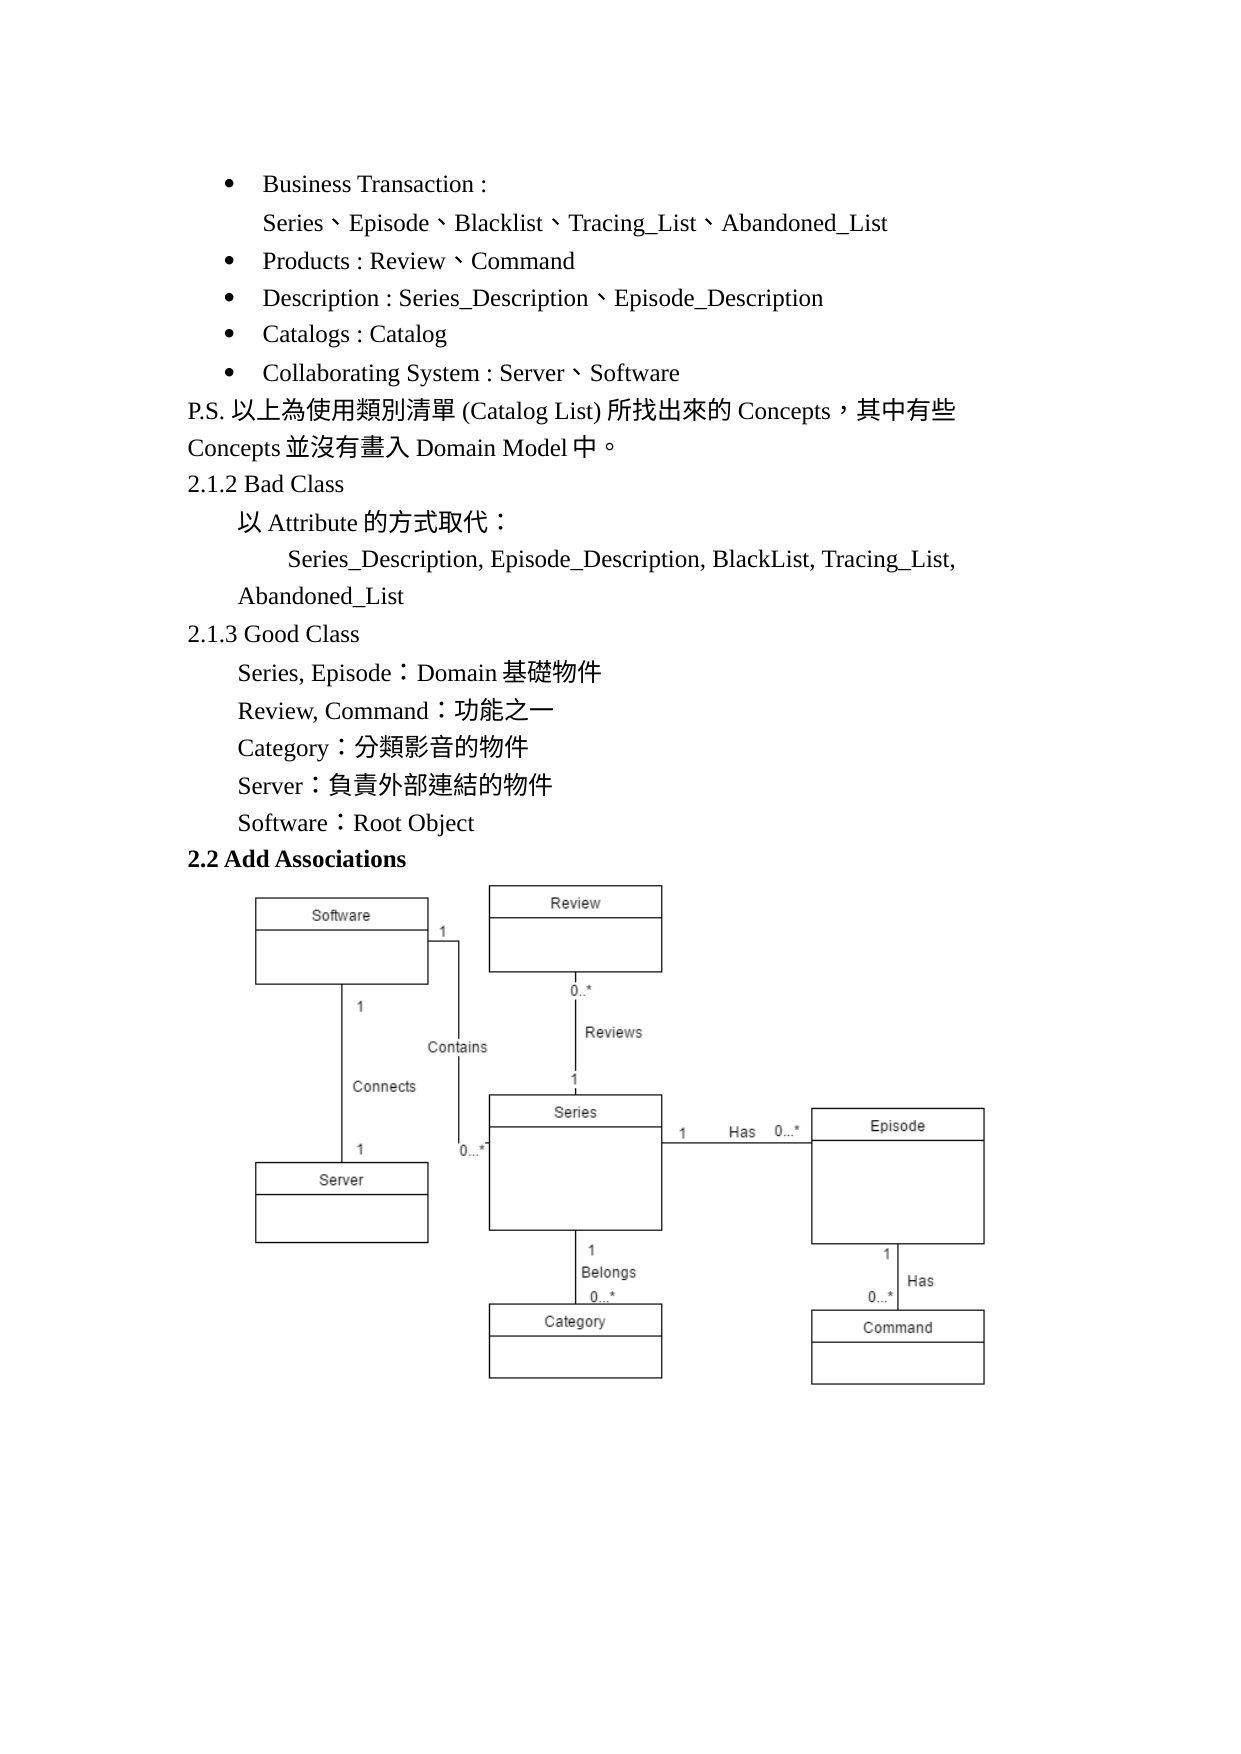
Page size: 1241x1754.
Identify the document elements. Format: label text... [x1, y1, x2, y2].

list Business Transaction : Series、Episode、Blacklist、Tracing_List、Abandoned_List [225, 164, 1053, 239]
text Software：Root Object [187, 802, 1053, 839]
text Review, Command：功能之一 [187, 689, 1053, 727]
text 2.1.2 Bad Class [187, 464, 1053, 502]
text 2.2 Add Associations [187, 839, 1053, 877]
text Series_Description, Episode_Description, BlackList, Tracing_List, Abandoned_List [237, 539, 1053, 614]
list Collaborating System : Server、Software [225, 352, 1053, 389]
text Series, Episode：Domain基礎物件 [187, 652, 1053, 689]
list Catalogs : Catalog [225, 314, 1053, 352]
text 以Attribute的方式取代： [187, 502, 1053, 539]
text P.S. 以上為使用類別清單 (Catalog List) 所找出來的Concepts，其中有些Concepts並沒有畫入Domain Model中。 [187, 389, 1053, 464]
text 2.1.3 Good Class [187, 614, 1053, 652]
text Category：分類影音的物件 [187, 727, 1053, 764]
list Description : Series_Description、Episode_Description [225, 277, 1053, 314]
list Products : Review、Command [225, 239, 1053, 277]
text Server：負責外部連結的物件 [187, 764, 1053, 802]
